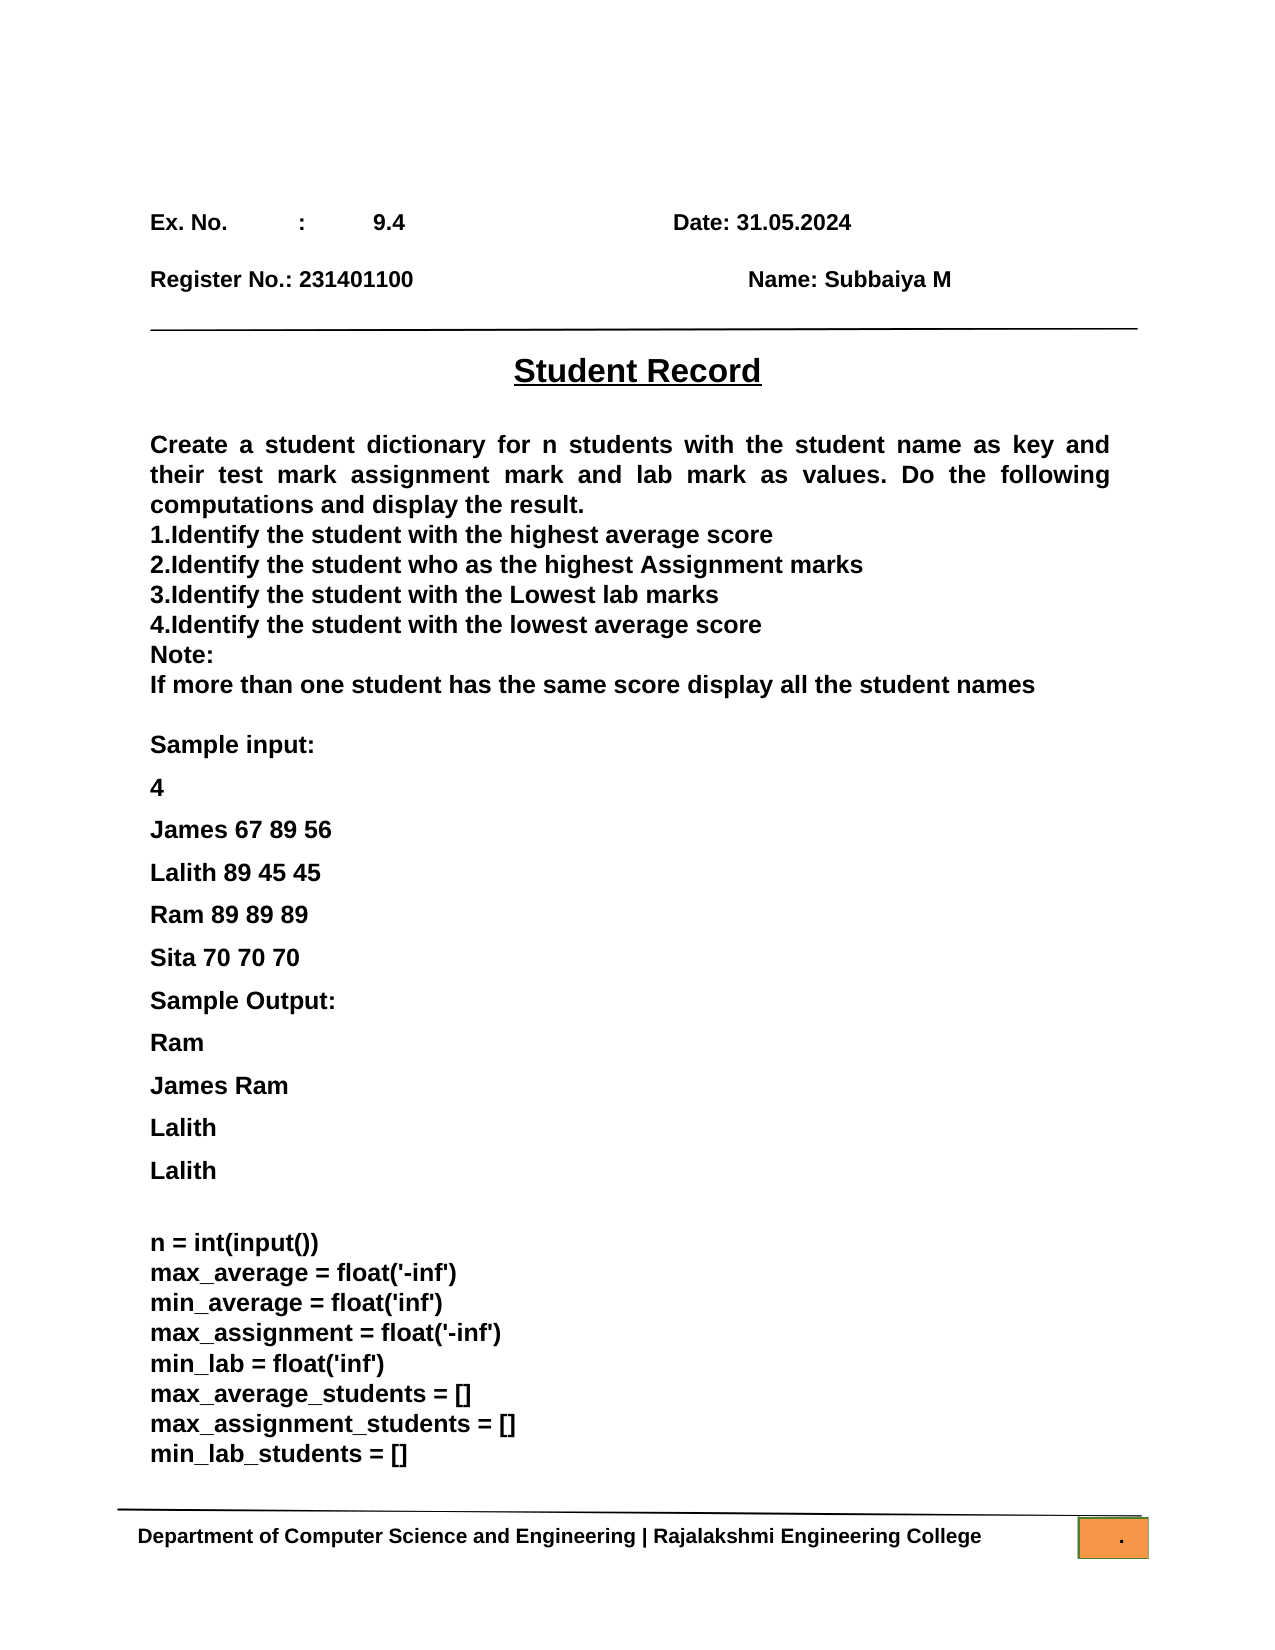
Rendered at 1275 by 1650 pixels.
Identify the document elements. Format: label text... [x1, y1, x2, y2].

text Sita 70 70 70 [150, 943, 1125, 972]
text Note: [150, 640, 1125, 669]
text Lalith 89 45 45 [150, 858, 1125, 887]
text Lalith [150, 1156, 1125, 1184]
text max_assignment_students = [] [150, 1409, 1125, 1437]
text Register No.: 231401100 Name: Subbaiya M [150, 266, 1125, 292]
text max_average_students = [] [150, 1379, 1125, 1407]
text Ram [150, 1028, 1125, 1057]
text max_average = float('-inf') [150, 1258, 1125, 1287]
text 4 [150, 773, 1125, 802]
text If more than one student has the same score display all the student names [150, 670, 1125, 699]
text 4.Identify the student with the lowest average score [150, 610, 1125, 639]
text min_average = float('inf') [150, 1288, 1125, 1317]
text 1.Identify the student with the highest average score [150, 520, 1125, 549]
text Ram 89 89 89 [150, 901, 1125, 929]
picture [117, 1508, 1149, 1559]
text James 67 89 56 [150, 816, 1125, 844]
text James Ram [150, 1071, 1125, 1099]
text max_assignment = float('-inf') [150, 1318, 1125, 1347]
text min_lab = float('inf') [150, 1349, 1125, 1377]
text 3.Identify the student with the Lowest lab marks [150, 580, 1125, 609]
text Sample Output: [150, 986, 1125, 1014]
text 2.Identify the student who as the highest Assignment marks [150, 550, 1125, 579]
text Create a student dictionary for n students with the student name as key and their test mark assignment mark and lab mark as values. Do the following computations and display the result. [150, 430, 1112, 519]
text min_lab_students = [] [150, 1439, 1125, 1467]
text Lalith [150, 1113, 1125, 1142]
text Ex. No. : 9.4 Date: 31.05.2024 [150, 209, 1125, 236]
text Sample input: [150, 730, 1125, 759]
text n = int(input()) [150, 1228, 1125, 1257]
text Department of Computer Science and Engineering | Rajalakshmi Engineering College [137, 1524, 1073, 1548]
text Student Record [137, 351, 1137, 389]
